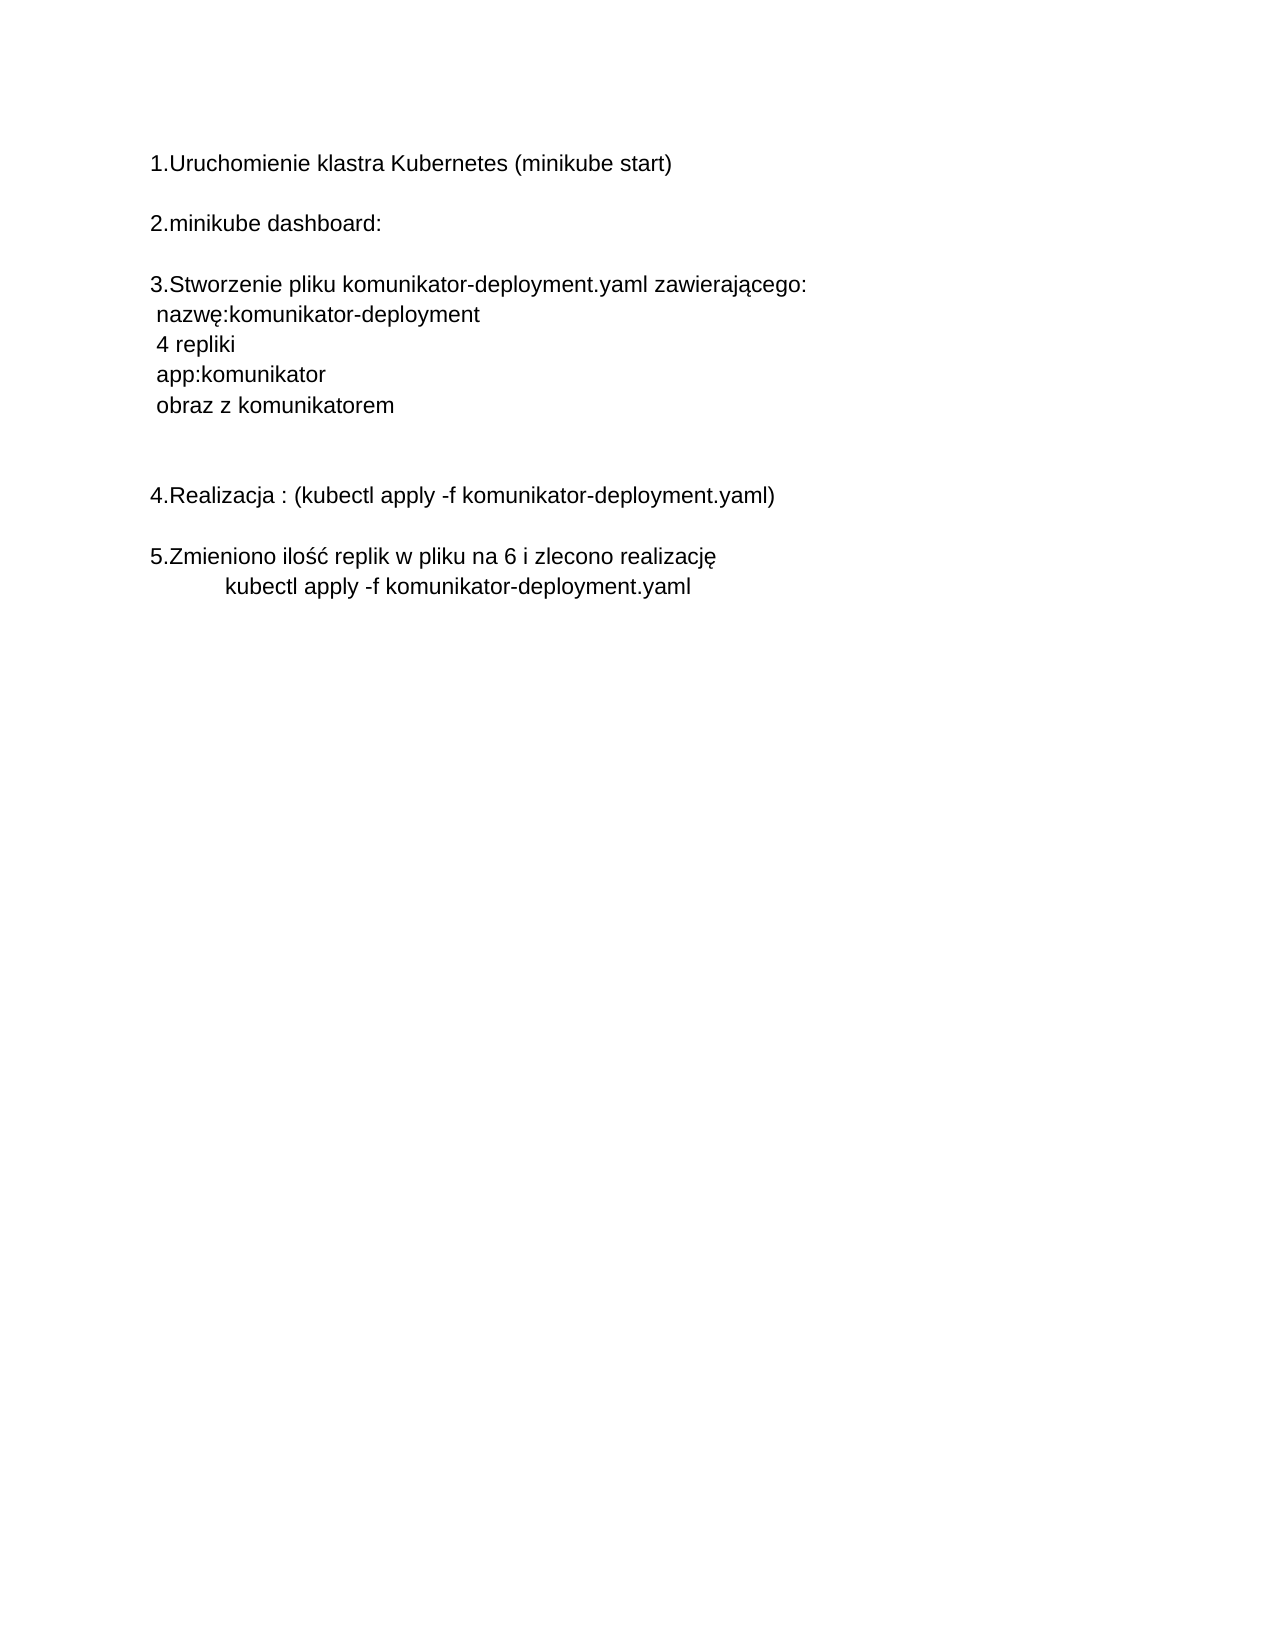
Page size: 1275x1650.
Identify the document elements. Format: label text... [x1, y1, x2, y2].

text kubectl apply -f komunikator-deployment.yaml [150, 573, 1125, 599]
text 3.Stworzenie pliku komunikator-deployment.yaml zawierającego: [150, 271, 1125, 297]
text 4.Realizacja : (kubectl apply -f komunikator-deployment.yaml) [150, 482, 1125, 509]
text nazwę:komunikator-deployment [150, 301, 1125, 327]
text obraz z komunikatorem [150, 392, 1125, 418]
text 2.minikube dashboard: [150, 210, 1125, 237]
text app:komunikator [150, 361, 1125, 388]
text 5.Zmieniono ilość replik w pliku na 6 i zlecono realizację [150, 543, 1125, 569]
text 1.Uruchomienie klastra Kubernetes (minikube start) [150, 150, 1125, 176]
text 4 repliki [150, 331, 1125, 358]
